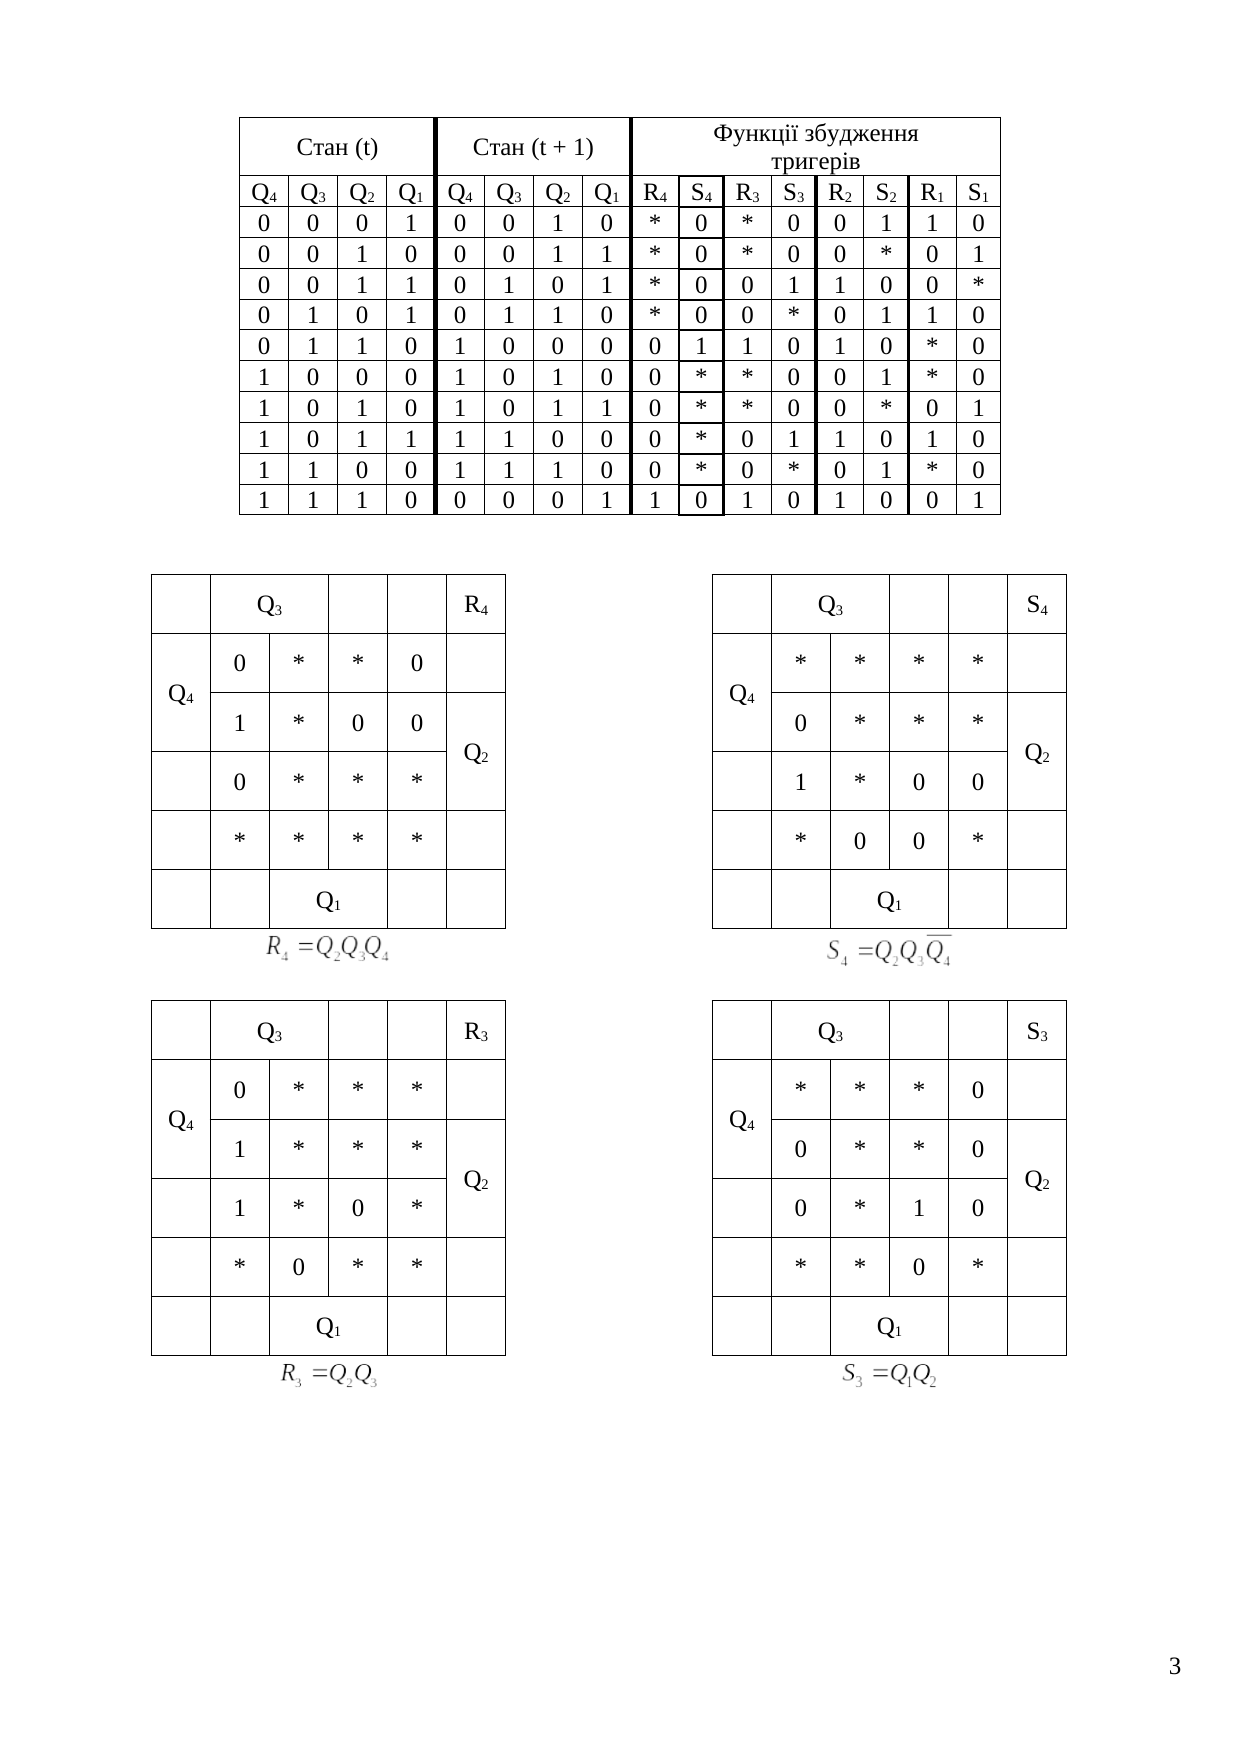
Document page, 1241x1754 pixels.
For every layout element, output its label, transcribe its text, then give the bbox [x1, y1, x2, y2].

table_cell 1 [680, 331, 722, 360]
table_cell 0 [680, 208, 722, 237]
table_cell 1 [818, 269, 863, 298]
table_cell 1 [957, 485, 1000, 514]
table_cell 1 [633, 485, 678, 514]
table_cell 0 [240, 330, 288, 360]
table_cell S2 [864, 176, 907, 206]
table_cell 0 [289, 361, 337, 391]
table_cell 1 [338, 238, 386, 268]
table_cell * [633, 269, 678, 298]
table_cell 0 [818, 300, 863, 329]
table_header Стан (t) [240, 118, 433, 175]
table_cell 1 [910, 300, 956, 329]
table_cell 0 [864, 330, 907, 360]
table_cell 0 [338, 454, 386, 483]
table_cell 0 [240, 300, 288, 329]
table_cell 1 [240, 361, 288, 391]
table_cell * [633, 238, 678, 268]
table_cell 1 [534, 392, 582, 422]
table_cell * [680, 455, 722, 483]
table_cell 1 [387, 300, 433, 329]
table_cell S3 [772, 176, 814, 206]
table_cell 0 [864, 269, 907, 298]
table_cell 1 [864, 207, 907, 237]
table_cell * [725, 207, 771, 237]
table_cell 0 [633, 330, 678, 360]
table_cell 1 [338, 485, 386, 514]
table_cell 0 [485, 392, 533, 422]
table_cell * [725, 238, 771, 268]
table_cell 0 [633, 423, 678, 453]
table_cell 0 [633, 454, 678, 483]
table_cell 0 [725, 300, 771, 329]
table_cell 1 [387, 269, 433, 298]
table_cell 1 [957, 238, 1000, 268]
table_cell Q4 [240, 176, 288, 206]
table_cell 0 [818, 238, 863, 268]
table_cell 0 [438, 207, 484, 237]
table_cell 1 [583, 238, 629, 268]
table_cell Q3 [485, 176, 533, 206]
table_cell 0 [957, 300, 1000, 329]
table_cell * [772, 300, 814, 329]
table_cell * [910, 454, 956, 483]
table_cell 1 [240, 485, 288, 514]
table_cell * [910, 361, 956, 391]
table_cell 1 [818, 423, 863, 453]
table_cell 0 [338, 207, 386, 237]
table_cell 1 [864, 454, 907, 483]
table_cell 0 [680, 301, 722, 329]
table_header Стан (t + 1) [438, 118, 629, 175]
table_cell 0 [387, 330, 433, 360]
table_cell 0 [583, 300, 629, 329]
table_cell 0 [910, 269, 956, 298]
table_cell 1 [240, 423, 288, 453]
table_cell * [633, 300, 678, 329]
table_cell 0 [864, 423, 907, 453]
table_cell 1 [583, 392, 629, 422]
table_cell 0 [387, 392, 433, 422]
table_cell 0 [772, 485, 814, 514]
table_cell 0 [289, 269, 337, 298]
table_cell 0 [485, 330, 533, 360]
table_cell 0 [680, 270, 722, 298]
table_cell 0 [633, 361, 678, 391]
table_cell 0 [957, 423, 1000, 453]
table_cell 1 [534, 361, 582, 391]
table_cell 0 [438, 485, 484, 514]
table_cell 0 [289, 423, 337, 453]
table_cell 0 [338, 361, 386, 391]
table_cell Q1 [387, 176, 433, 206]
table_cell 1 [289, 330, 337, 360]
table_cell 1 [534, 454, 582, 483]
table_cell 1 [240, 392, 288, 422]
table_cell 0 [725, 454, 771, 483]
table_cell 0 [583, 207, 629, 237]
table_cell R4 [633, 176, 678, 206]
table_cell 0 [583, 423, 629, 453]
table_cell 0 [818, 392, 863, 422]
table_cell 0 [485, 361, 533, 391]
table_cell 0 [772, 207, 814, 237]
table_cell 1 [485, 269, 533, 298]
table_cell 1 [583, 269, 629, 298]
table_cell 0 [910, 238, 956, 268]
table_cell * [725, 392, 771, 422]
table_cell 0 [438, 238, 484, 268]
table_cell 1 [338, 423, 386, 453]
table_cell R2 [818, 176, 863, 206]
table_cell 0 [240, 238, 288, 268]
table_cell 0 [387, 454, 433, 483]
table_cell Q4 [438, 176, 484, 206]
table_cell 0 [485, 207, 533, 237]
table_cell R1 [910, 176, 956, 206]
table_cell 1 [438, 361, 484, 391]
table_cell 0 [534, 269, 582, 298]
table_cell 1 [864, 300, 907, 329]
table_cell [609, 1356, 1170, 1393]
table_cell 0 [387, 361, 433, 391]
table_cell 0 [583, 330, 629, 360]
table_cell 0 [240, 269, 288, 298]
table_cell 0 [725, 269, 771, 298]
table_cell 1 [289, 454, 337, 483]
table_cell Q3 [289, 176, 337, 206]
table_cell 0 [583, 454, 629, 483]
table_cell 0 [485, 238, 533, 268]
table_cell 0 [583, 361, 629, 391]
table_cell S1 [957, 176, 1000, 206]
table_cell 1 [438, 392, 484, 422]
table_cell * [680, 362, 722, 391]
table_cell 0 [289, 207, 337, 237]
table_cell 1 [338, 330, 386, 360]
table_cell 1 [725, 330, 771, 360]
table_header [48, 545, 609, 929]
table_cell 0 [772, 392, 814, 422]
table_cell 1 [534, 238, 582, 268]
table_cell 0 [957, 454, 1000, 483]
table_cell 0 [818, 454, 863, 483]
table_cell R3 [725, 176, 771, 206]
table_cell 0 [289, 392, 337, 422]
table_cell 1 [438, 330, 484, 360]
table_cell 0 [772, 361, 814, 391]
table_cell 0 [680, 486, 722, 514]
table_cell 1 [338, 392, 386, 422]
table_cell 0 [485, 485, 533, 514]
table_cell * [957, 269, 1000, 298]
table_cell 1 [289, 300, 337, 329]
table_cell 0 [818, 207, 863, 237]
table_cell 1 [485, 300, 533, 329]
table_cell 0 [725, 423, 771, 453]
table_cell 0 [864, 485, 907, 514]
table_cell 1 [387, 207, 433, 237]
table_cell * [864, 392, 907, 422]
table_cell * [680, 393, 722, 422]
table_cell [48, 929, 609, 972]
table_cell 1 [438, 454, 484, 483]
table_cell 1 [338, 269, 386, 298]
table_cell * [680, 424, 722, 453]
table_cell 1 [240, 454, 288, 483]
table_cell [48, 972, 609, 1356]
table_cell 0 [387, 485, 433, 514]
table_cell 1 [583, 485, 629, 514]
table_cell 0 [957, 330, 1000, 360]
table_cell 0 [240, 207, 288, 237]
table_cell 1 [725, 485, 771, 514]
table_cell * [725, 361, 771, 391]
table_cell 1 [910, 423, 956, 453]
table_cell Q2 [534, 176, 582, 206]
table_cell 1 [772, 423, 814, 453]
table_cell Q2 [338, 176, 386, 206]
table_cell 1 [438, 423, 484, 453]
table_cell 0 [818, 361, 863, 391]
table_cell S4 [680, 177, 722, 206]
table_cell [48, 1356, 609, 1393]
table_cell 0 [438, 300, 484, 329]
table_cell [609, 929, 1170, 972]
table_cell 0 [680, 239, 722, 268]
table_cell 0 [438, 269, 484, 298]
table_cell 1 [289, 485, 337, 514]
table_cell 0 [534, 330, 582, 360]
table_cell 0 [534, 423, 582, 453]
table_cell 1 [772, 269, 814, 298]
table_cell 0 [772, 330, 814, 360]
table_cell 0 [957, 207, 1000, 237]
table_cell 0 [910, 392, 956, 422]
table_header Функції збудження тригерів [633, 118, 1000, 175]
table_cell 1 [818, 330, 863, 360]
table_cell [609, 972, 1170, 1356]
table_cell 1 [910, 207, 956, 237]
table_cell 1 [387, 423, 433, 453]
table_header [609, 545, 1170, 929]
table_cell 1 [485, 423, 533, 453]
table_cell * [772, 454, 814, 483]
table_cell 0 [387, 238, 433, 268]
table_cell 1 [864, 361, 907, 391]
table_cell 1 [957, 392, 1000, 422]
table_cell 1 [818, 485, 863, 514]
table_cell Q1 [583, 176, 629, 206]
table_cell * [910, 330, 956, 360]
table_cell 0 [910, 485, 956, 514]
table_cell 1 [534, 207, 582, 237]
table_cell 1 [485, 454, 533, 483]
table_cell 0 [772, 238, 814, 268]
table_cell * [864, 238, 907, 268]
table_cell 0 [289, 238, 337, 268]
table_cell * [633, 207, 678, 237]
table_cell 0 [633, 392, 678, 422]
table_cell 1 [534, 300, 582, 329]
table_cell 0 [957, 361, 1000, 391]
table_cell 0 [338, 300, 386, 329]
table_cell 0 [534, 485, 582, 514]
